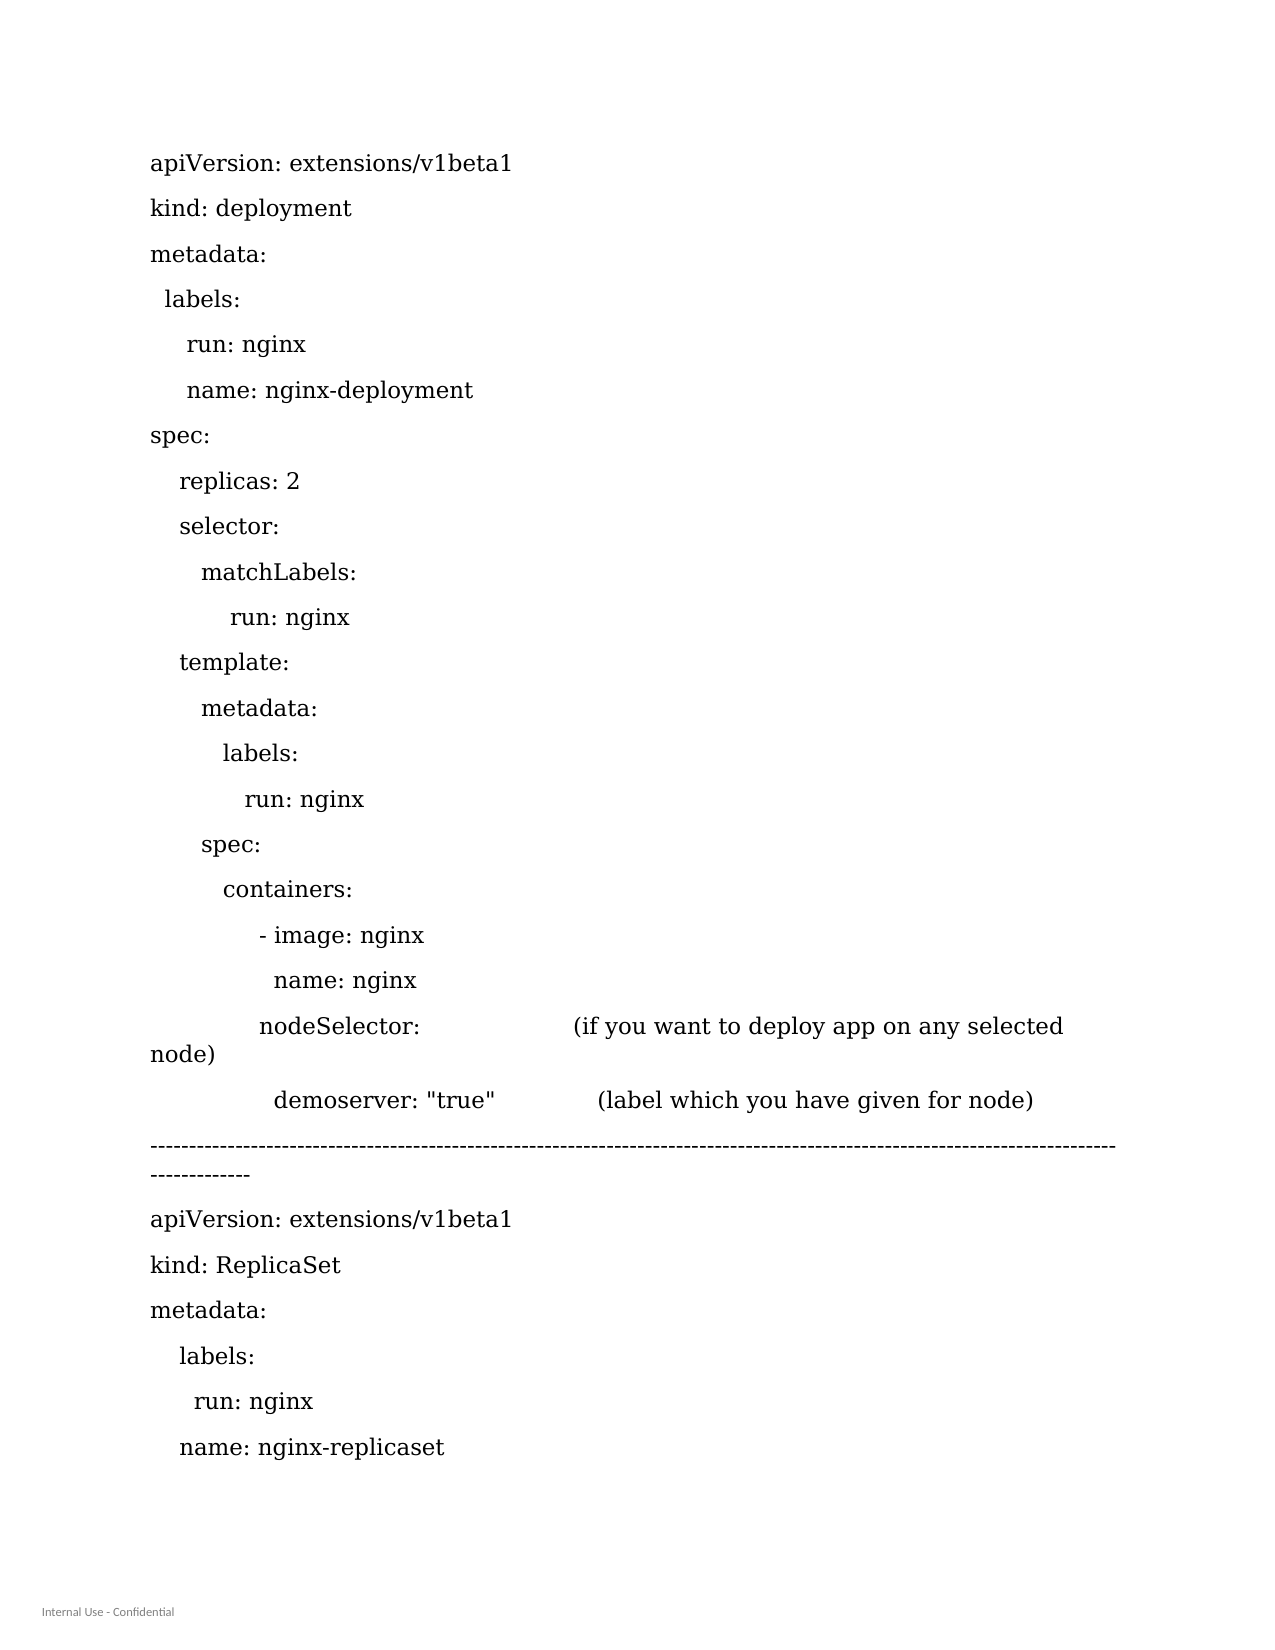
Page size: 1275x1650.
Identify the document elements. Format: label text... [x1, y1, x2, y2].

text labels: [150, 286, 1125, 313]
text metadata: [150, 241, 1125, 267]
text replicas: 2 [150, 468, 1125, 494]
text nodeSelector: (if you want to deploy app on any selected node) [150, 1013, 1125, 1068]
text ------------------------------------------------------------------------------------------------------------------------------------------ [150, 1132, 1125, 1188]
text spec: [150, 831, 1125, 858]
text run: nginx [150, 786, 1125, 812]
text labels: [150, 1343, 1125, 1369]
text metadata: [150, 1297, 1125, 1324]
text matchLabels: [150, 559, 1125, 585]
text selector: [150, 513, 1125, 540]
text name: nginx [150, 967, 1125, 994]
text kind: ReplicaSet [150, 1252, 1125, 1279]
text metadata: [150, 695, 1125, 722]
text apiVersion: extensions/v1beta1 [150, 1207, 1125, 1233]
text apiVersion: extensions/v1beta1 [150, 150, 1125, 177]
text run: nginx [150, 604, 1125, 631]
text demoserver: "true" (label which you have given for node) [150, 1087, 1125, 1114]
text name: nginx-deployment [150, 377, 1125, 404]
text template: [150, 649, 1125, 676]
text run: nginx [150, 332, 1125, 358]
text name: nginx-replicaset [150, 1434, 1125, 1460]
text labels: [150, 740, 1125, 767]
text containers: [150, 877, 1125, 903]
text - image: nginx [150, 922, 1125, 949]
text run: nginx [150, 1388, 1125, 1415]
text spec: [150, 422, 1125, 449]
text kind: deployment [150, 195, 1125, 222]
